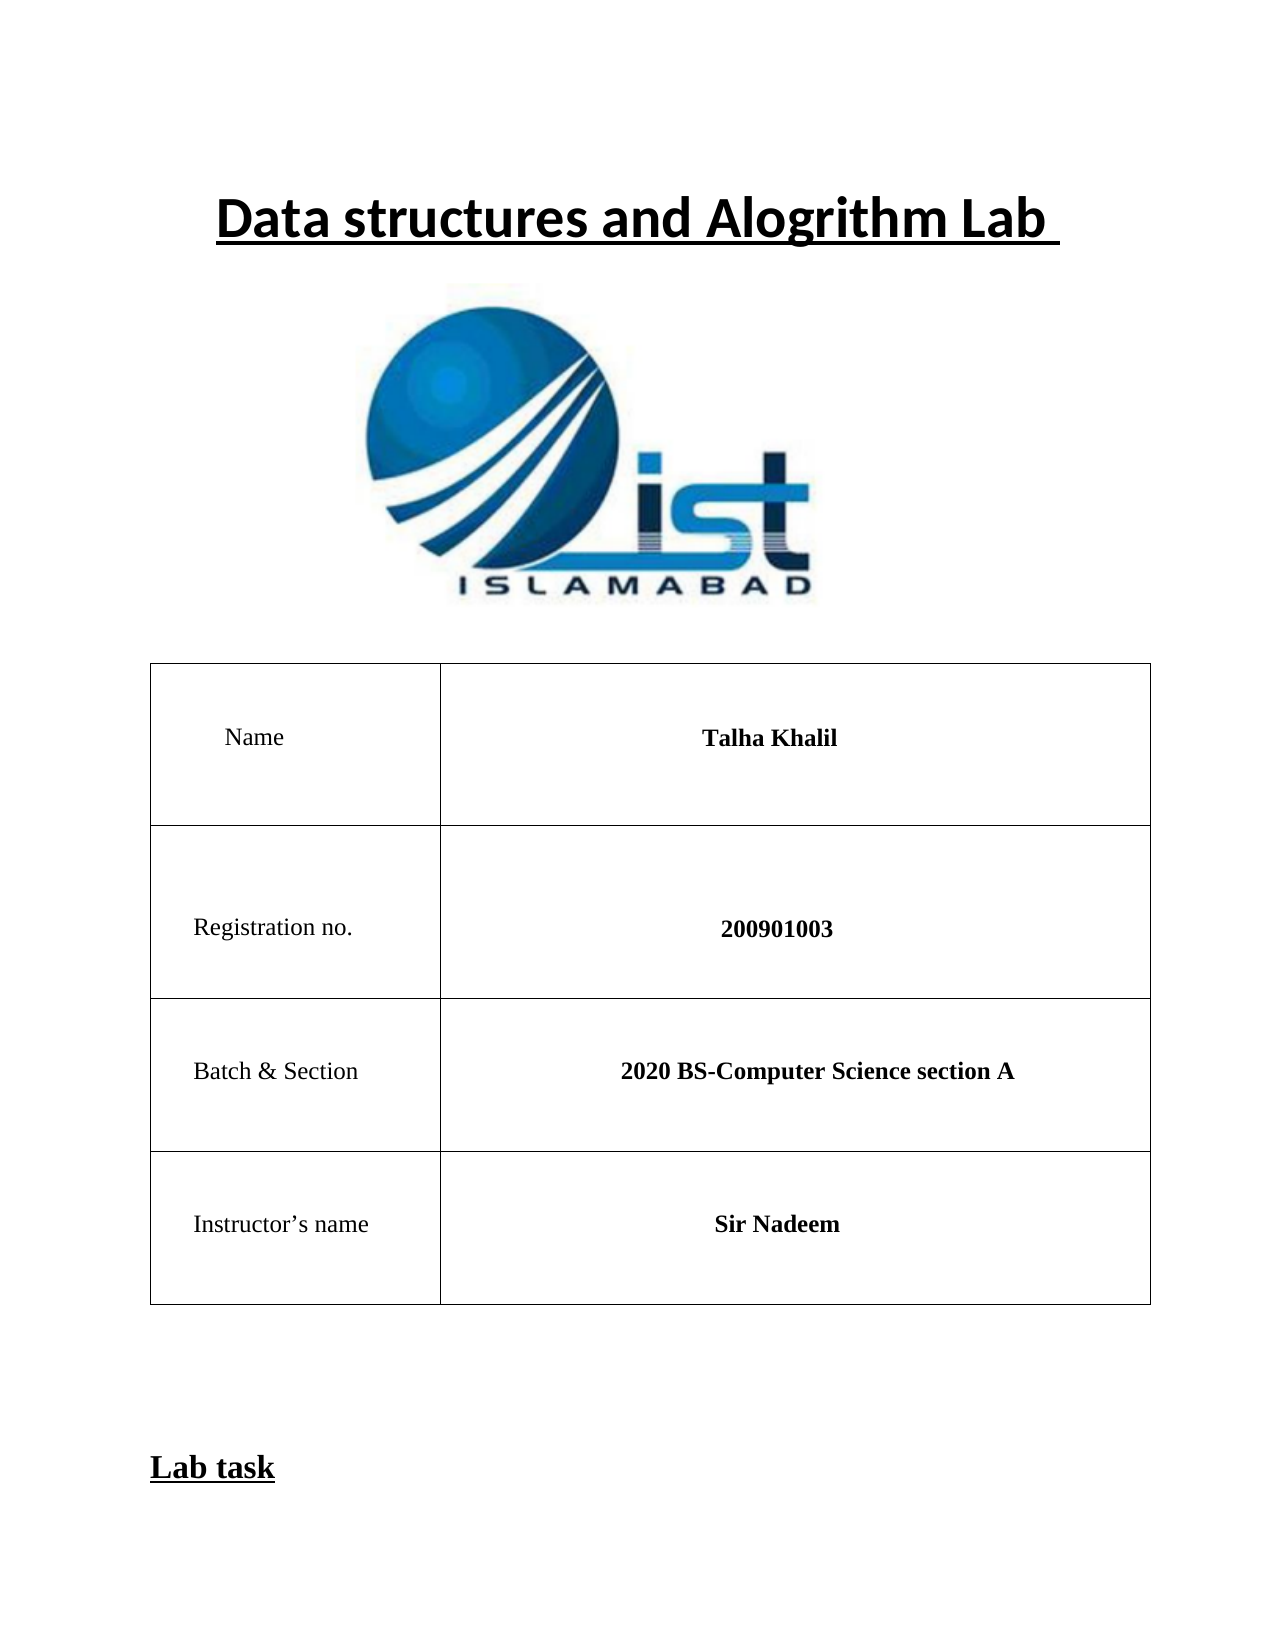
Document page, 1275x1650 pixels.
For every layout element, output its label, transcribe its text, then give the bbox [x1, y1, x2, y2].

table_header Talha Khalil [441, 664, 1150, 825]
table_cell 2020 BS-Computer Science section A [441, 999, 1150, 1151]
text Lab task [150, 1447, 1125, 1486]
table_header Name [151, 664, 440, 825]
picture [284, 282, 890, 608]
text Data structures and Alogrithm Lab [150, 181, 1125, 252]
table_cell Instructor’s name [151, 1152, 440, 1304]
table_cell Batch & Section [151, 999, 440, 1151]
table_cell Registration no. [151, 826, 440, 998]
table_cell Sir Nadeem [441, 1152, 1150, 1304]
table_cell 200901003 [441, 826, 1150, 998]
